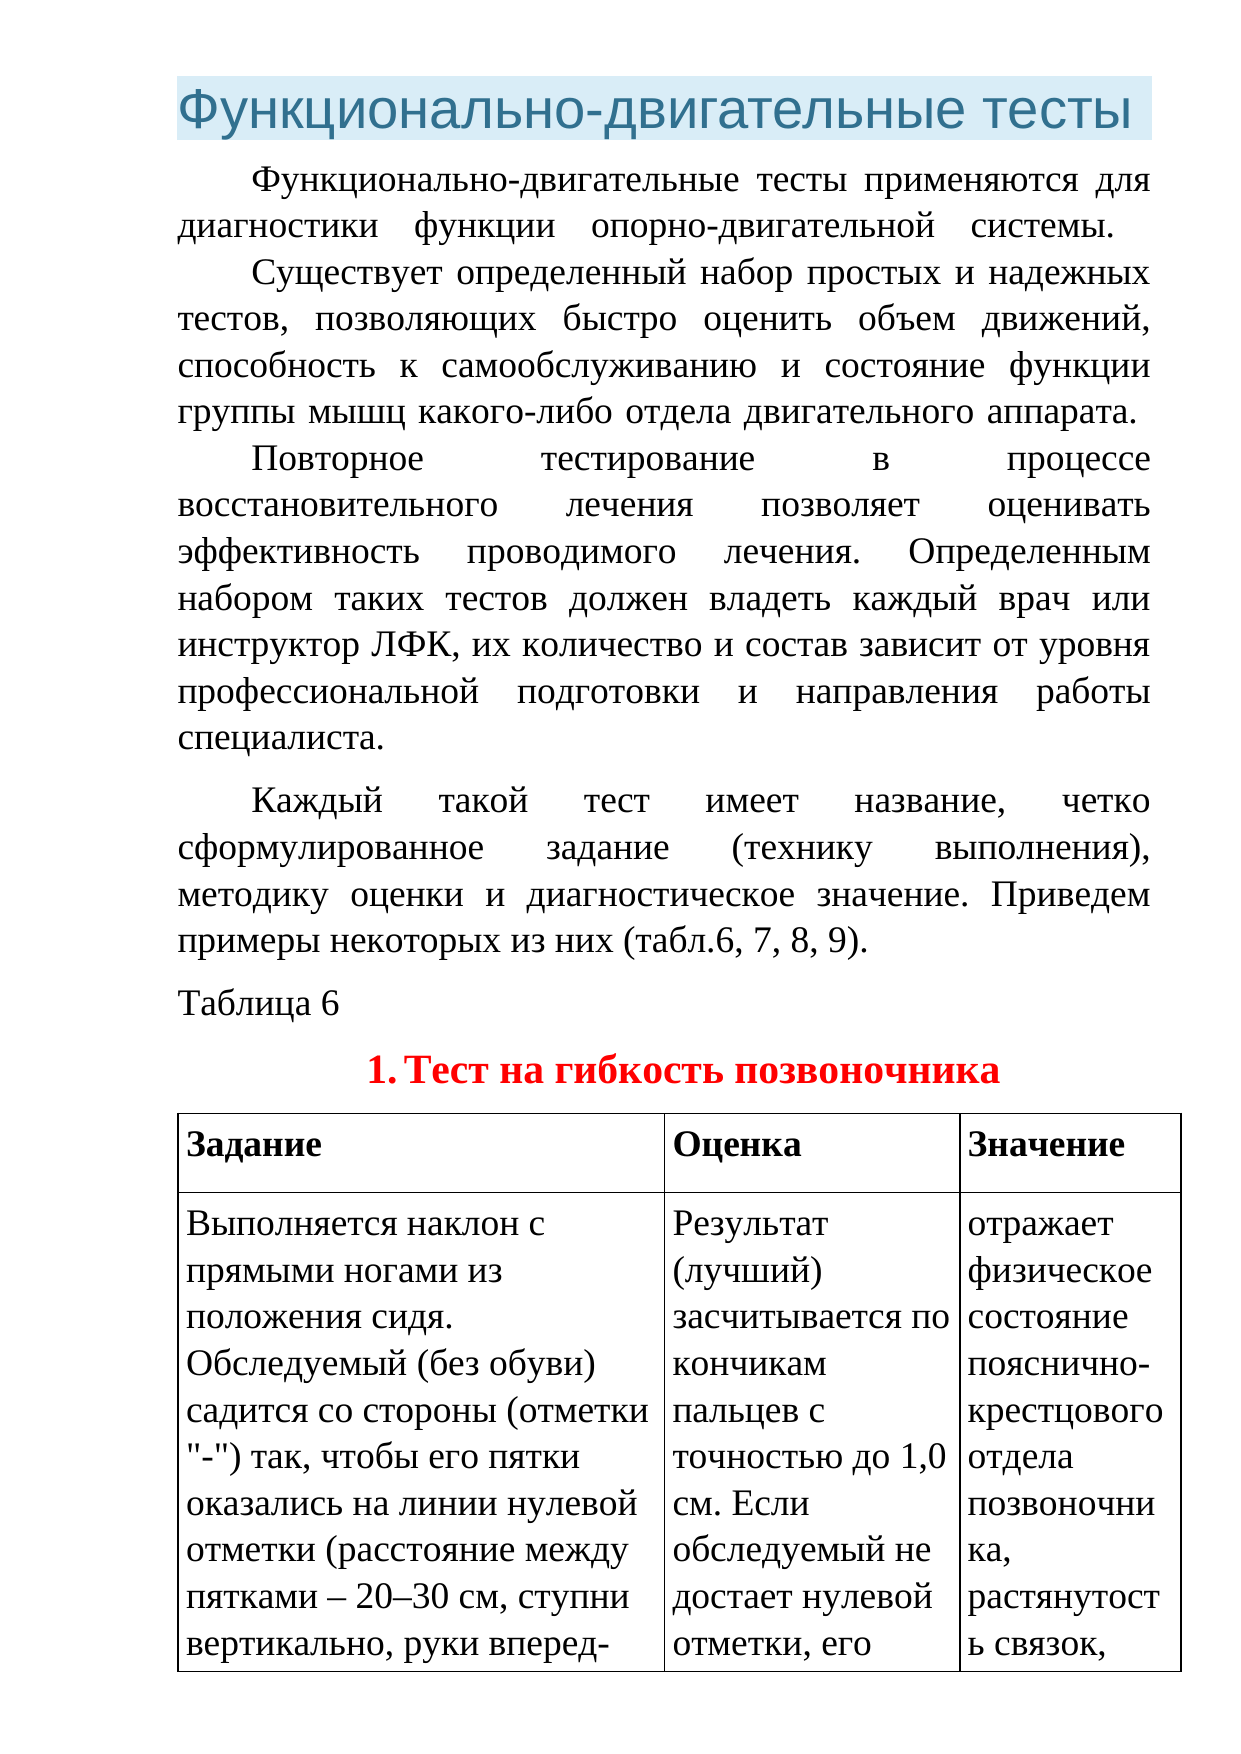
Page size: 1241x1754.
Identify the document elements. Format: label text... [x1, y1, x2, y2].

text Функционально-двигательные тесты [177, 76, 1152, 140]
table_header Задание [179, 1114, 664, 1191]
text Функционально-двигательные тесты применяются для диагностики функции опорно-двигательной системы. Существует определенный набор простых и надежных тестов, позволяющих быстро оценить объем движений, способность к самообслуживанию и состояние функции группы мышц какого-либо отдела двигательного аппарата. Повторное тестирование в процессе восстановительного лечения позволяет оценивать эффективность проводимого лечения. Определенным набором таких тестов должен владеть каждый врач или инструктор ЛФК, их количество и состав зависит от уровня профессиональной подготовки и направления работы специалиста. [177, 156, 1152, 758]
text Таблица 6 [177, 981, 1152, 1024]
table_header Значение [961, 1114, 1180, 1191]
list Тест на гибкость позвоночника [215, 1044, 1152, 1092]
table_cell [179, 1193, 664, 1671]
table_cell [665, 1193, 959, 1671]
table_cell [961, 1193, 1180, 1671]
table_header Оценка [665, 1114, 959, 1191]
text Каждый такой тест имеет название, четко сформулированное задание (технику выполнения), методику оценки и диагностическое значение. Приведем примеры некоторых из них (табл.6, 7, 8, 9). [177, 778, 1152, 961]
